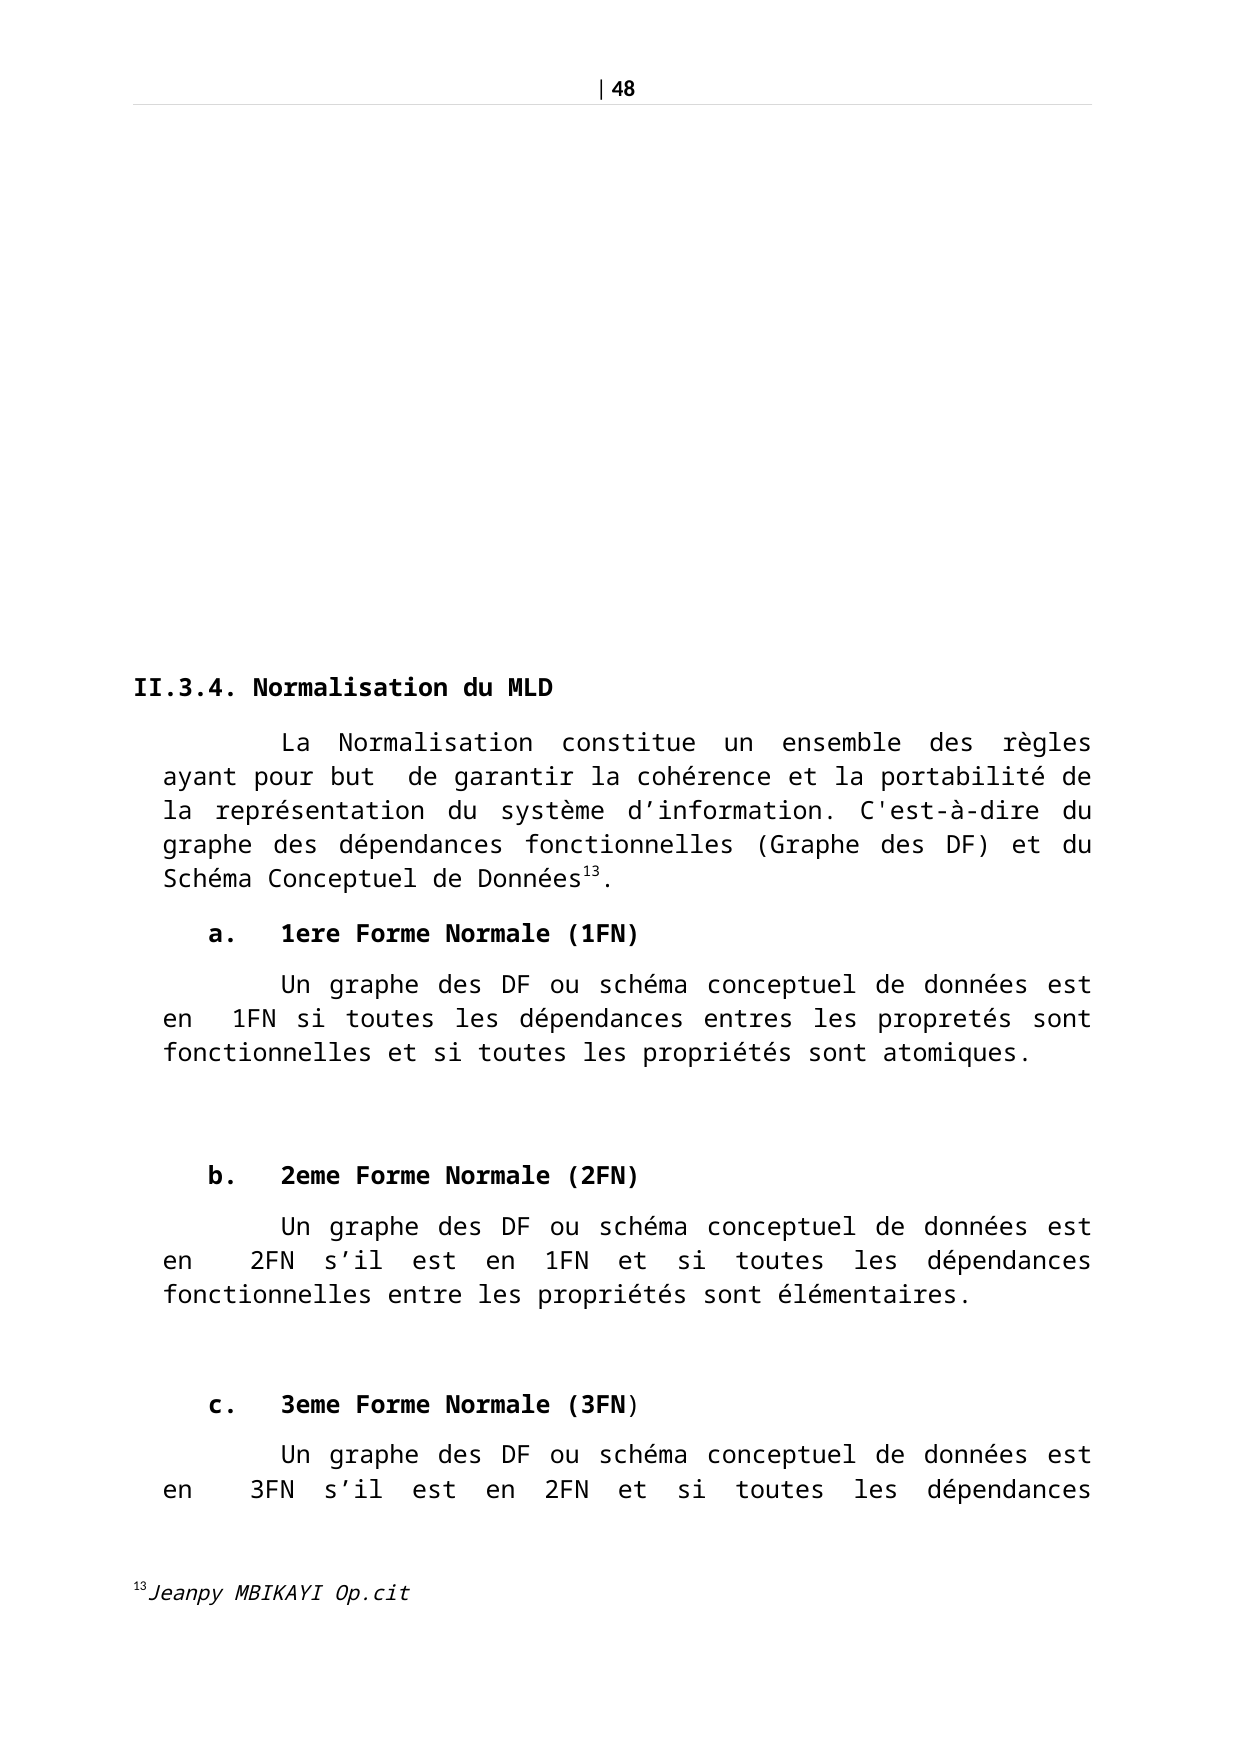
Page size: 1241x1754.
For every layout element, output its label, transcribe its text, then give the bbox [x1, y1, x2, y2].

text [162, 1437, 1092, 1505]
list 3eme Forme Normale (3FN) [208, 1386, 1092, 1421]
text II.3.4. Normalisation du MLD [133, 670, 1092, 704]
text La Normalisation constitue un ensemble des règles ayant pour but de garantir la cohérence et la portabilité de la représentation du système d’information. C'est-à-dire du graphe des dépendances fonctionnelles (Graphe des DF) et du Schéma Conceptuel de Données. [162, 725, 1092, 895]
list 1ere Forme Normale (1FN) [208, 916, 1092, 950]
text Un graphe des DF ou schéma conceptuel de données est en 1FN si toutes les dépendances entres les propretés sont fonctionnelles et si toutes les propriétés sont atomiques. [162, 967, 1092, 1069]
list 2eme Forme Normale (2FN) [208, 1158, 1092, 1192]
text Un graphe des DF ou schéma conceptuel de données est en 2FN s’il est en 1FN et si toutes les dépendances fonctionnelles entre les propriétés sont élémentaires. [162, 1208, 1092, 1311]
